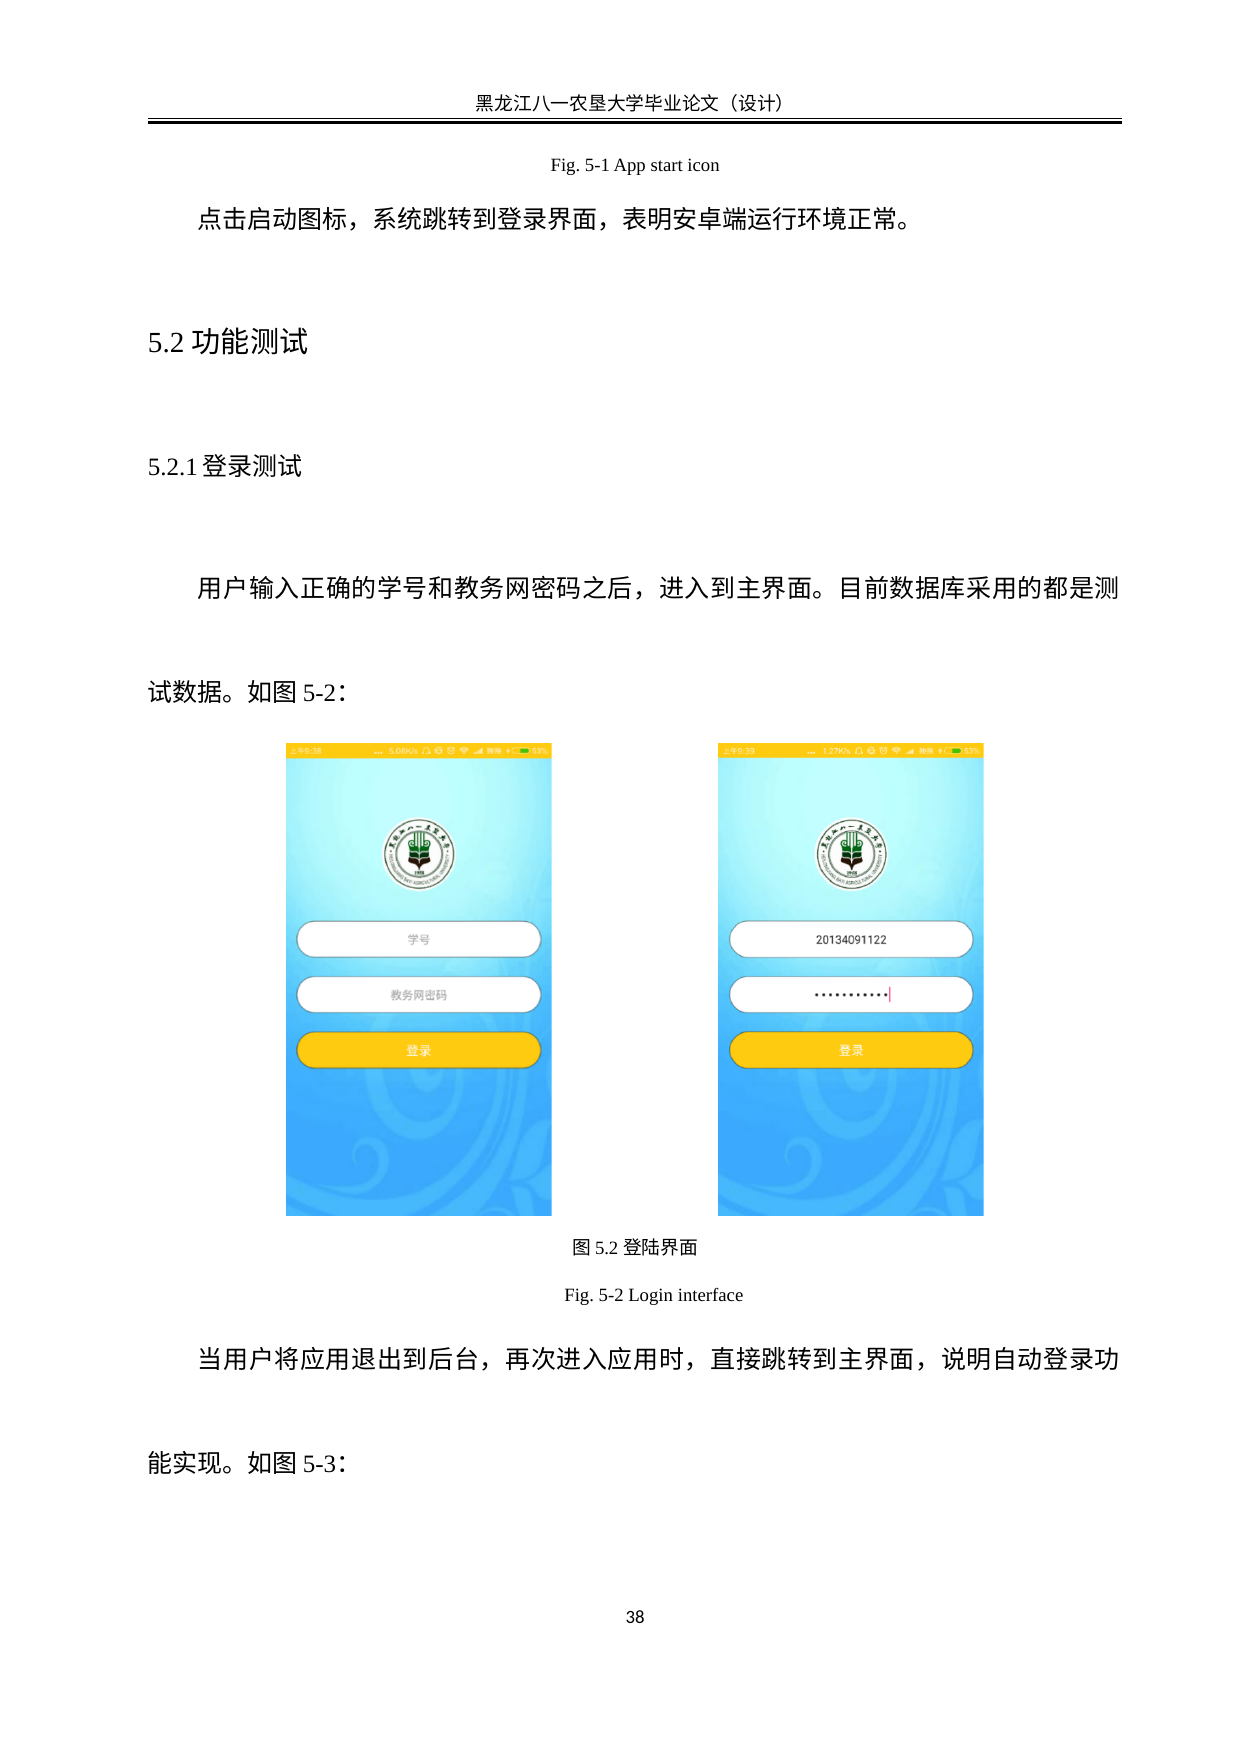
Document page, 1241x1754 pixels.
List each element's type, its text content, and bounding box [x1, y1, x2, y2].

text Fig. 5-1 App start icon [148, 148, 1122, 182]
text 当用户将应用退出到后台，再次进入应用时，直接跳转到主界面，说明自动登录功能实现。如图5-3： [148, 1323, 1122, 1496]
subtitle 5.2.1登录测试 [148, 430, 1122, 499]
picture [286, 743, 552, 1216]
text 点击启动图标，系统跳转到登录界面，表明安卓端运行环境正常。 [148, 182, 1122, 252]
table_header [203, 744, 635, 1229]
text 图 5.2 登陆界面 [148, 1229, 1122, 1264]
picture [718, 743, 984, 1216]
table_header [635, 744, 1067, 1229]
subtitle 5.2 功能测试 [148, 305, 1122, 374]
text 用户输入正确的学号和教务网密码之后，进入到主界面。目前数据库采用的都是测试数据。如图5-2： [148, 552, 1122, 726]
text Fig. 5-2 Login interface [148, 1277, 1122, 1312]
